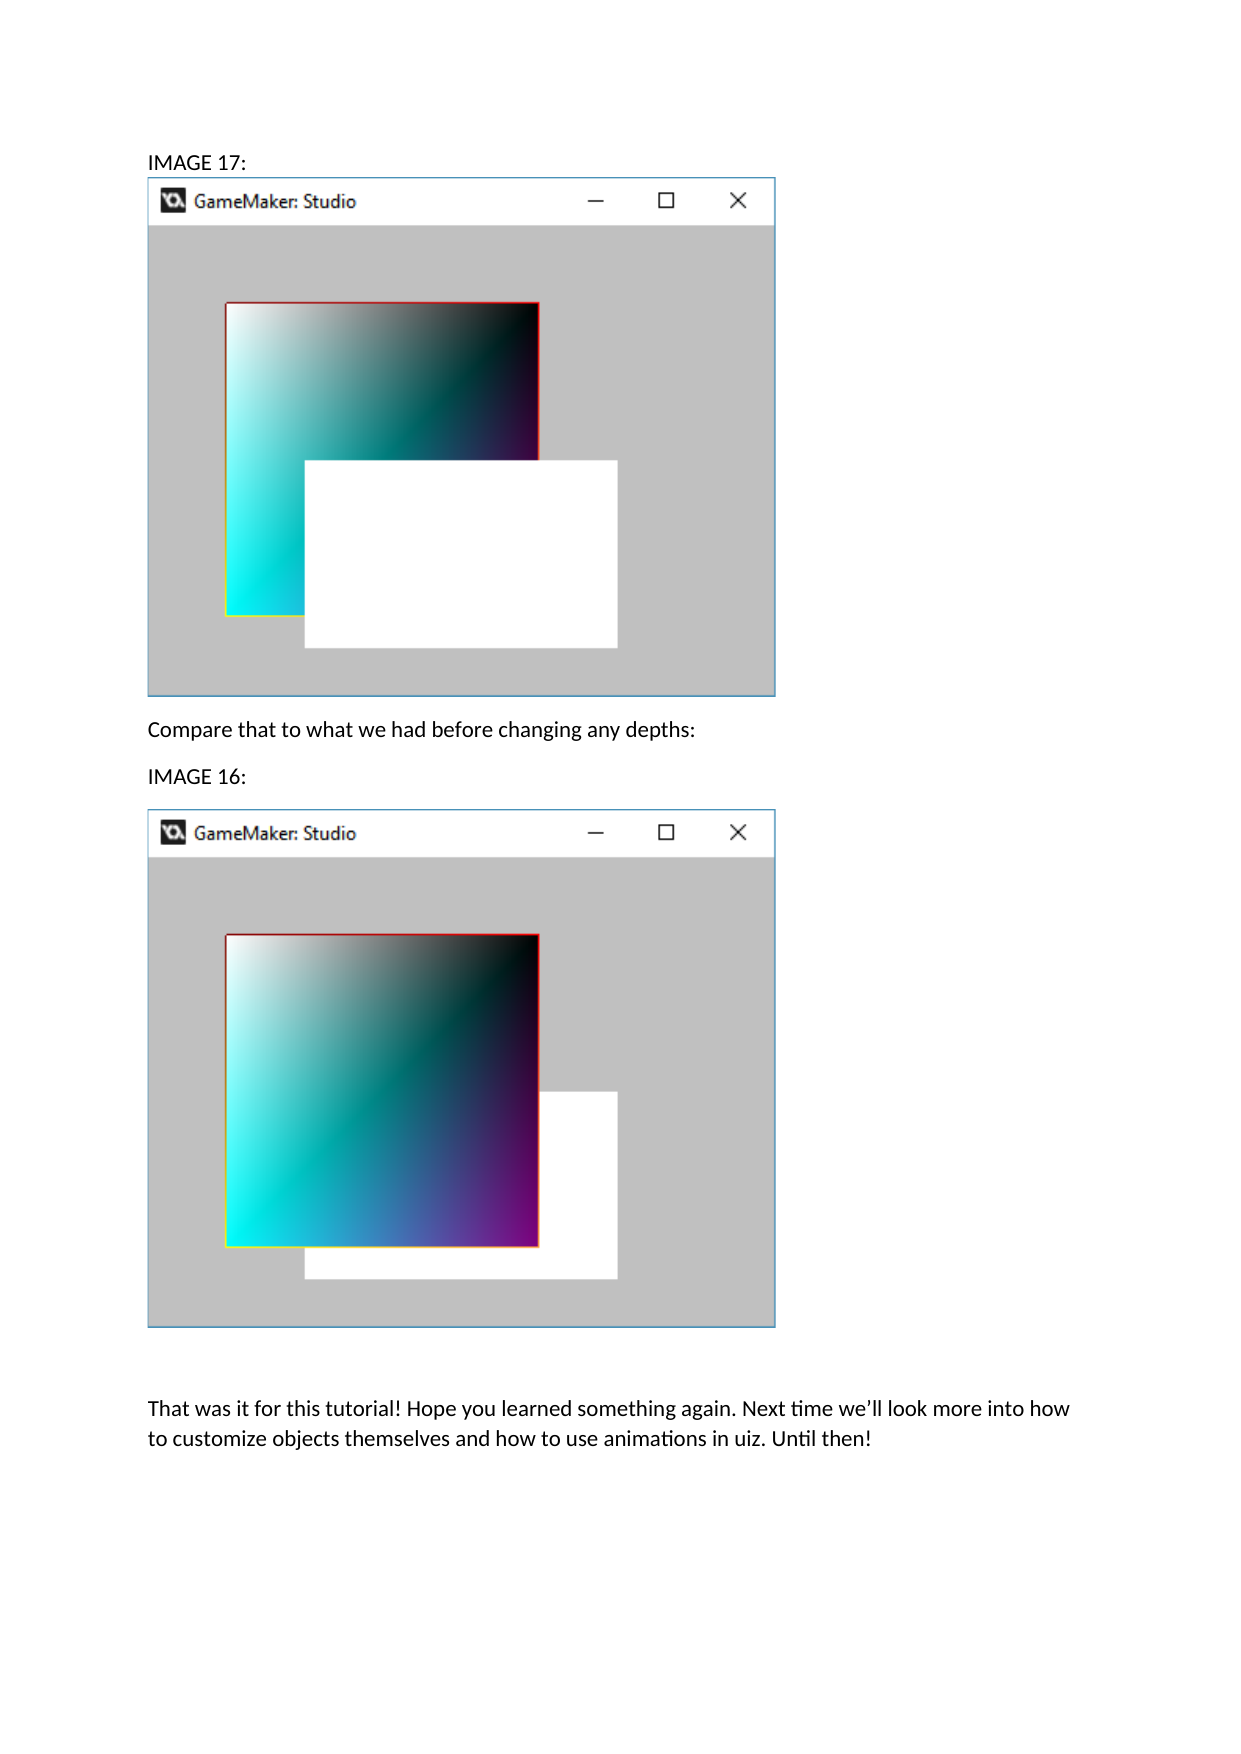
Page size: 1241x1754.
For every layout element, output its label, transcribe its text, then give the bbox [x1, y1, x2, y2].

text Compare that to what we had before changing any depths: [148, 715, 1093, 743]
picture [147, 809, 776, 1328]
text That was it for this tutorial! Hope you learned something again. Next time we’ll look more into how to customize objects themselves and how to use animations in uiz. Until then! [148, 1394, 1093, 1452]
text IMAGE 16: [148, 762, 1093, 790]
picture [147, 177, 776, 697]
